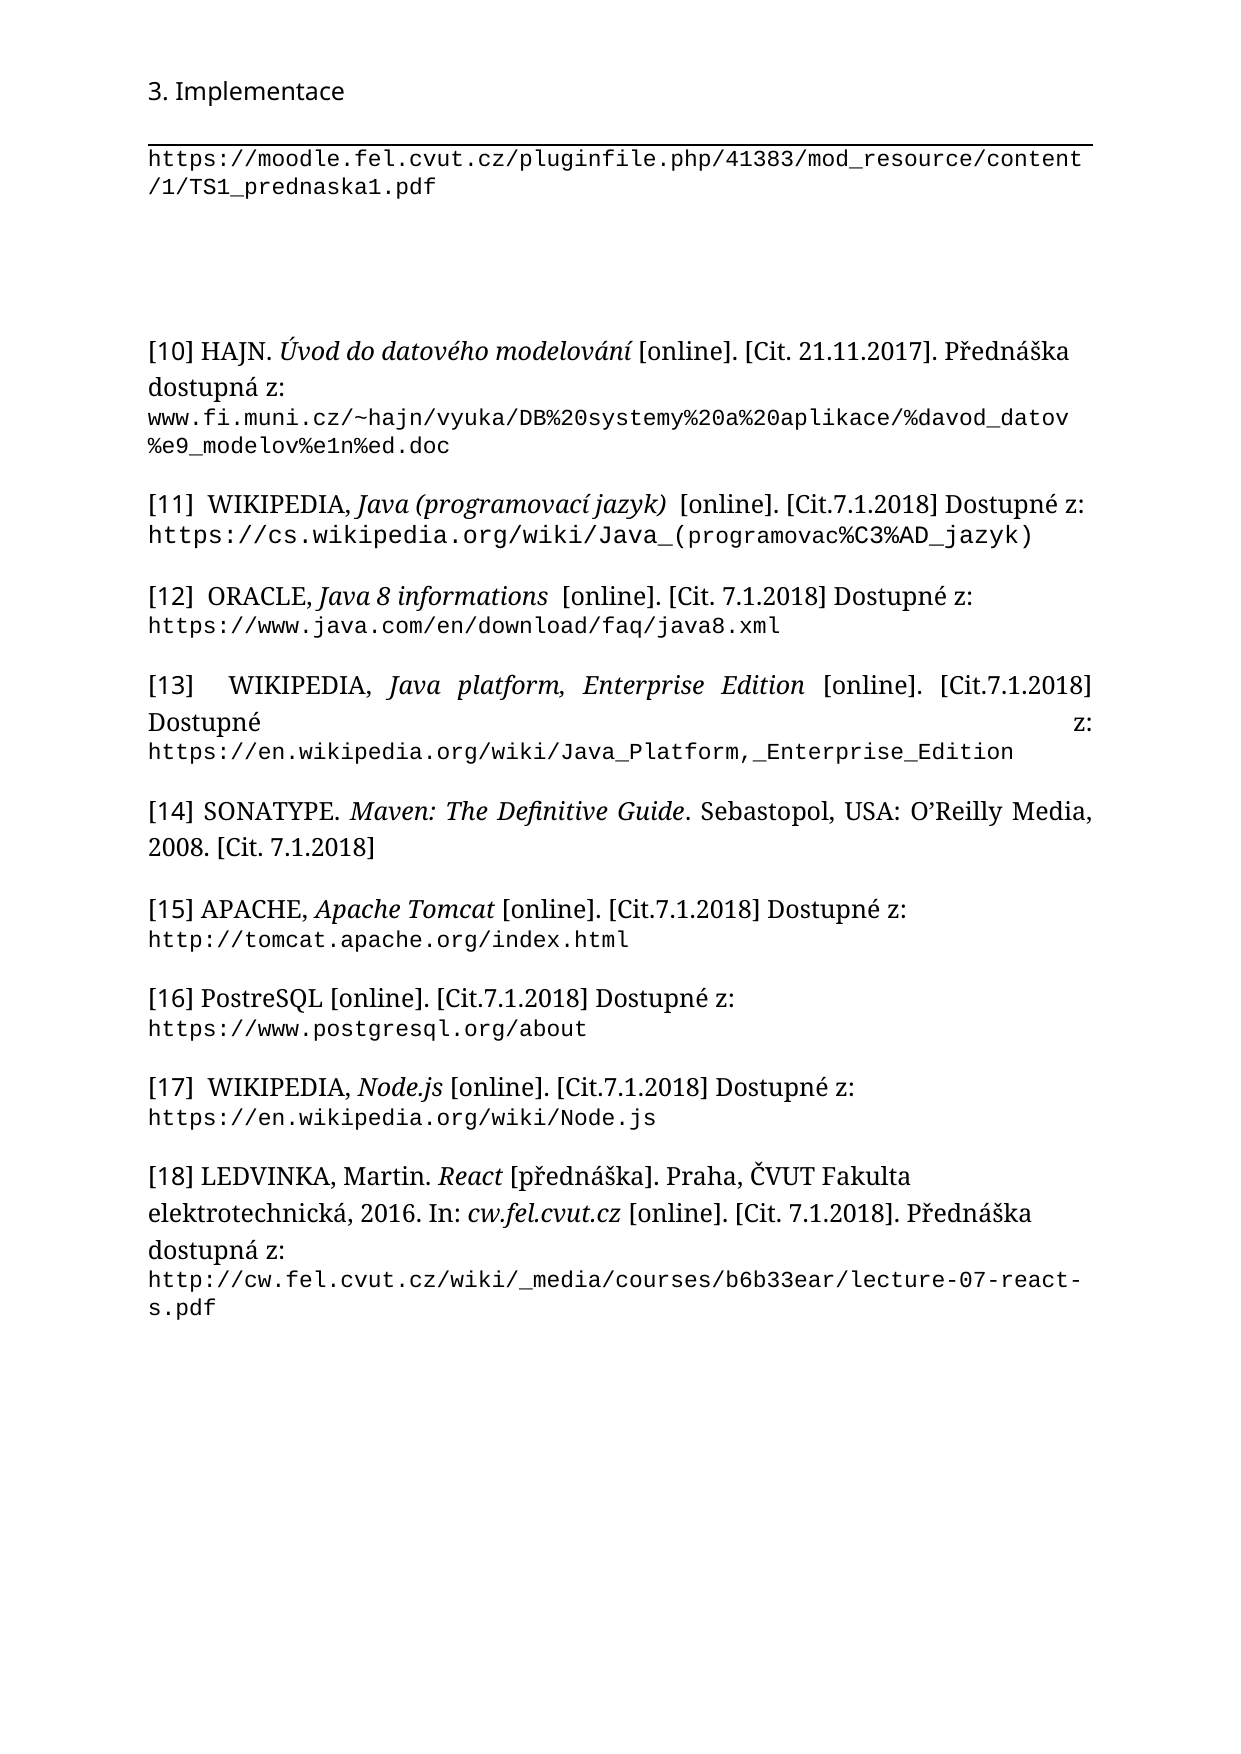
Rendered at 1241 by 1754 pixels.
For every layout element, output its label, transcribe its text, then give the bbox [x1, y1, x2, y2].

text [17] WIKIPEDIA, Node.js [online]. [Cit.7.1.2018] Dostupné z: https://en.wikipedia.org/wiki/Node.js [148, 1070, 1093, 1132]
text [18] LEDVINKA, Martin. React [přednáška]. Praha, ČVUT Fakulta elektrotechnická, 2016. In: cw.fel.cvut.cz [online]. [Cit. 7.1.2018]. Přednáška dostupná z: http://cw.fel.cvut.cz/wiki/_media/courses/b6b33ear/lecture-07-react-s.pdf [148, 1159, 1093, 1322]
text [16] PostreSQL [online]. [Cit.7.1.2018] Dostupné z: https://www.postgresql.org/about [148, 981, 1093, 1043]
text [148, 148, 1093, 201]
text [11] WIKIPEDIA, Java (programovací jazyk) [online]. [Cit.7.1.2018] Dostupné z: https://cs.wikipedia.org/wiki/Java_(programovac%C3%AD_jazyk) [148, 487, 1093, 551]
text [13] WIKIPEDIA, Java platform, Enterprise Edition [online]. [Cit.7.1.2018] Dostupné z: https://en.wikipedia.org/wiki/Java_Platform,_Enterprise_Edition [148, 668, 1093, 766]
text [15] APACHE, Apache Tomcat [online]. [Cit.7.1.2018] Dostupné z: http://tomcat.apache.org/index.html [148, 892, 1093, 954]
text [12] ORACLE, Java 8 informations [online]. [Cit. 7.1.2018] Dostupné z: https://www.java.com/en/download/faq/java8.xml [148, 579, 1093, 641]
text [10] HAJN. Úvod do datového modelování [online]. [Cit. 21.11.2017]. Přednáška dostupná z: www.fi.muni.cz/~hajn/vyuka/DB%20systemy%20a%20aplikace/%davod_datov%e9_modelov%e1n%ed.doc [148, 333, 1093, 460]
text [14] SONATYPE. Maven: The Definitive Guide. Sebastopol, USA: O’Reilly Media, 2008. [Cit. 7.1.2018] [148, 793, 1093, 864]
